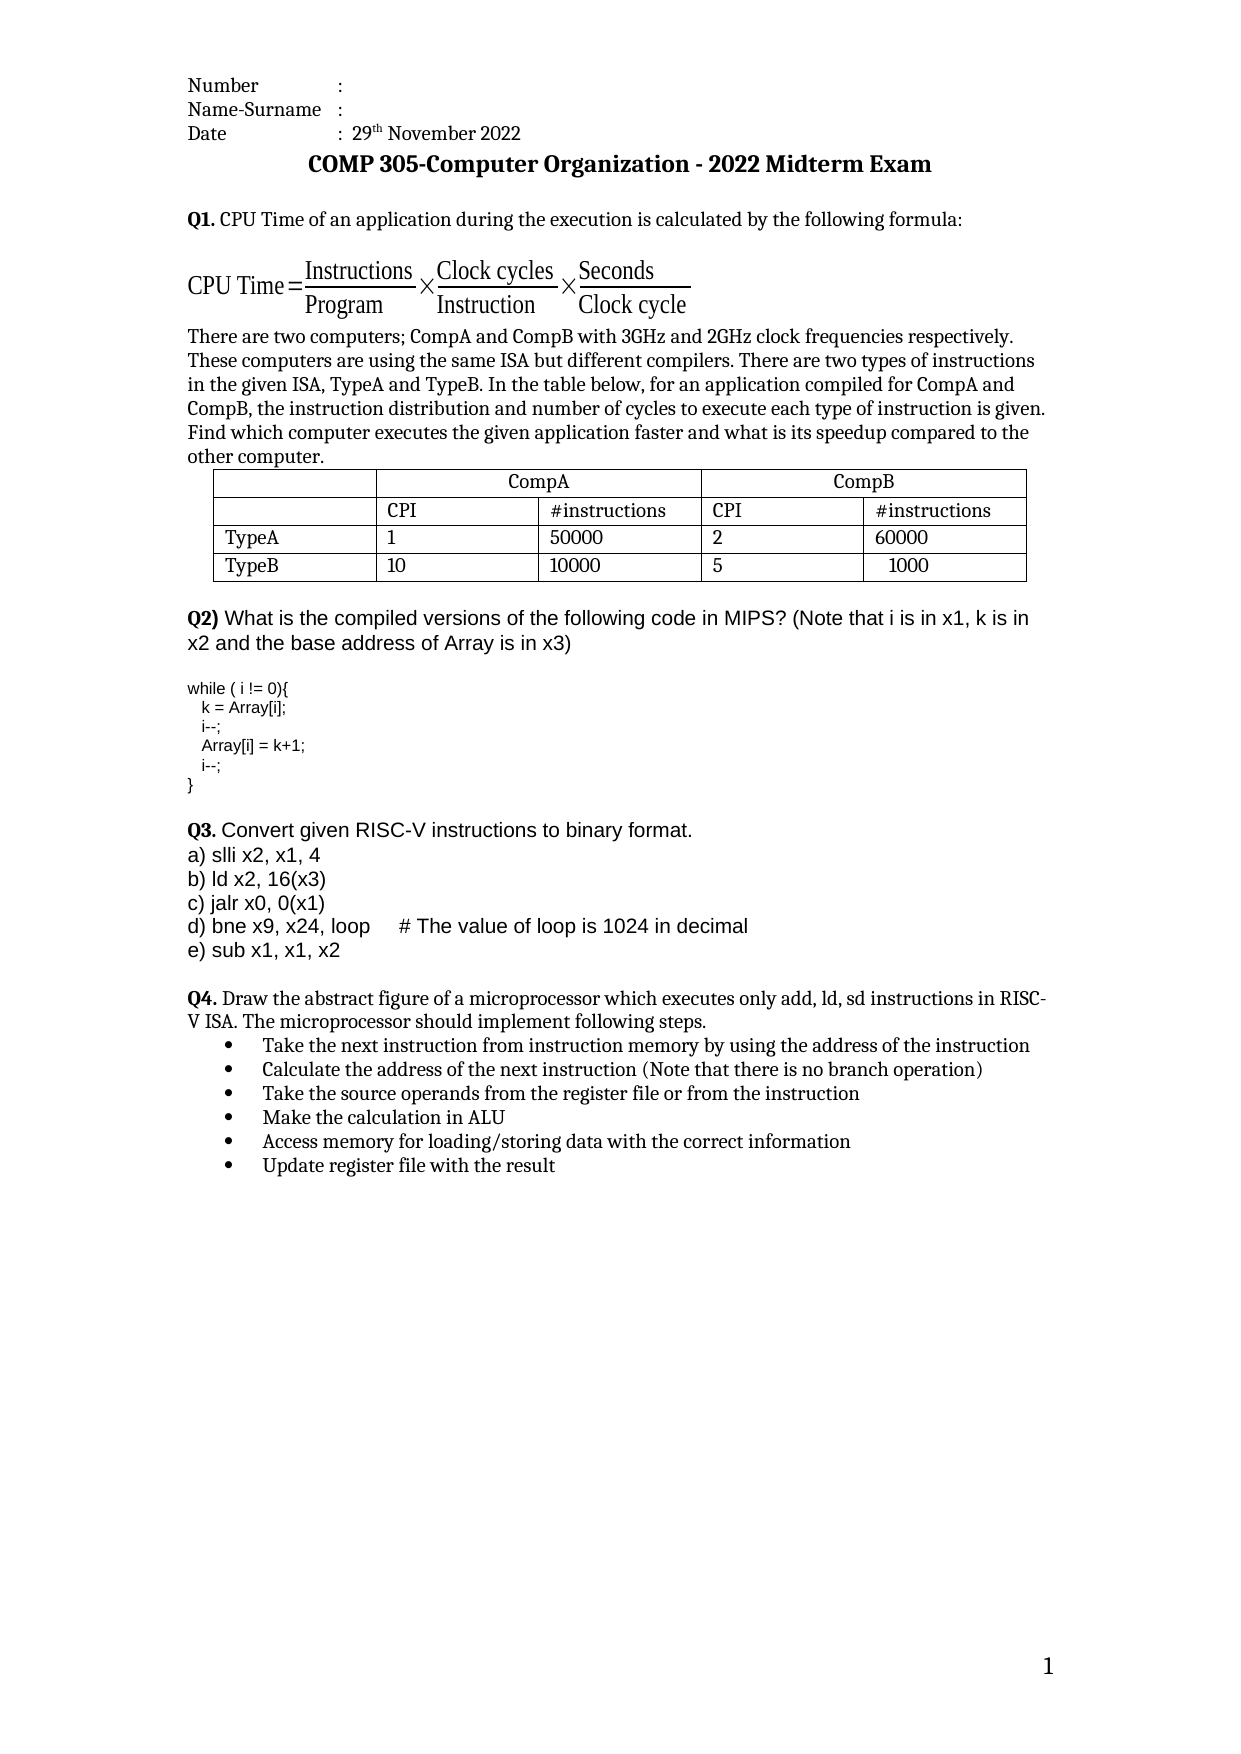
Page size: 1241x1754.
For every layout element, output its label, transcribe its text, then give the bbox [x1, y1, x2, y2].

text Array[i] = k+1; [187, 736, 1053, 755]
table_cell 10 [377, 554, 538, 581]
table_cell 5 [702, 554, 863, 581]
table_cell 10000 [539, 554, 701, 581]
table_cell 60000 [864, 526, 1026, 553]
table_cell TypeB [214, 554, 376, 581]
table_cell 1000 [864, 554, 1026, 581]
text a) slli x2, x1, 4 [187, 842, 1053, 866]
table_header CompB [702, 470, 1026, 497]
text i--; [187, 717, 1053, 736]
list Update register file with the result [225, 1154, 1053, 1178]
list Calculate the address of the next instruction (Note that there is no branch operation) [225, 1058, 1053, 1082]
text b) ld x2, 16(x3) [187, 866, 1053, 890]
table_cell CPI [377, 498, 538, 524]
list Take the next instruction from instruction memory by using the address of the instruction [225, 1034, 1053, 1058]
text Q4. Draw the abstract figure of a microprocessor which executes only add, ld, sd instructions in RISC-V ISA. The microprocessor should implement following steps. [187, 986, 1053, 1034]
table_cell 1 [377, 526, 538, 553]
list Make the calculation in ALU [225, 1106, 1053, 1130]
text Q3. Convert given RISC-V instructions to binary format. [187, 818, 1053, 842]
text while ( i != 0){ [187, 679, 1053, 698]
text COMP 305-Computer Organization - 2022 Midterm Exam [187, 150, 1053, 179]
table_cell TypeA [214, 526, 376, 553]
text i--; [187, 755, 1053, 774]
text Q2) What is the compiled versions of the following code in MIPS? (Note that i is in x1, k is in x2 and the base address of Array is in x3) [187, 606, 1053, 655]
table_header [214, 470, 376, 497]
text c) jalr x0, 0(x1) [187, 890, 1053, 914]
list Access memory for loading/storing data with the correct information [225, 1130, 1053, 1154]
list Take the source operands from the register file or from the instruction [225, 1082, 1053, 1106]
table_header CompA [377, 470, 701, 497]
table_cell #instructions [864, 498, 1026, 524]
text } [187, 774, 1053, 794]
table_cell 2 [702, 526, 863, 553]
table_cell CPI [702, 498, 863, 524]
text e) sub x1, x1, x2 [187, 938, 1053, 962]
text There are two computers; CompA and CompB with 3GHz and 2GHz clock frequencies respectively. These computers are using the same ISA but different compilers. There are two types of instructions in the given ISA, TypeA and TypeB. In the table below, for an application compiled for CompA and CompB, the instruction distribution and number of cycles to execute each type of instruction is given. Find which computer executes the given application faster and what is its speedup compared to the other computer. [187, 325, 1053, 469]
table_cell [214, 498, 376, 524]
text k = Array[i]; [187, 698, 1053, 717]
text d) bne x9, x24, loop # The value of loop is 1024 in decimal [187, 914, 1053, 938]
text Q1. CPU Time of an application during the execution is calculated by the following formula: [187, 207, 1053, 231]
table_cell 50000 [539, 526, 701, 553]
table_cell #instructions [539, 498, 701, 524]
